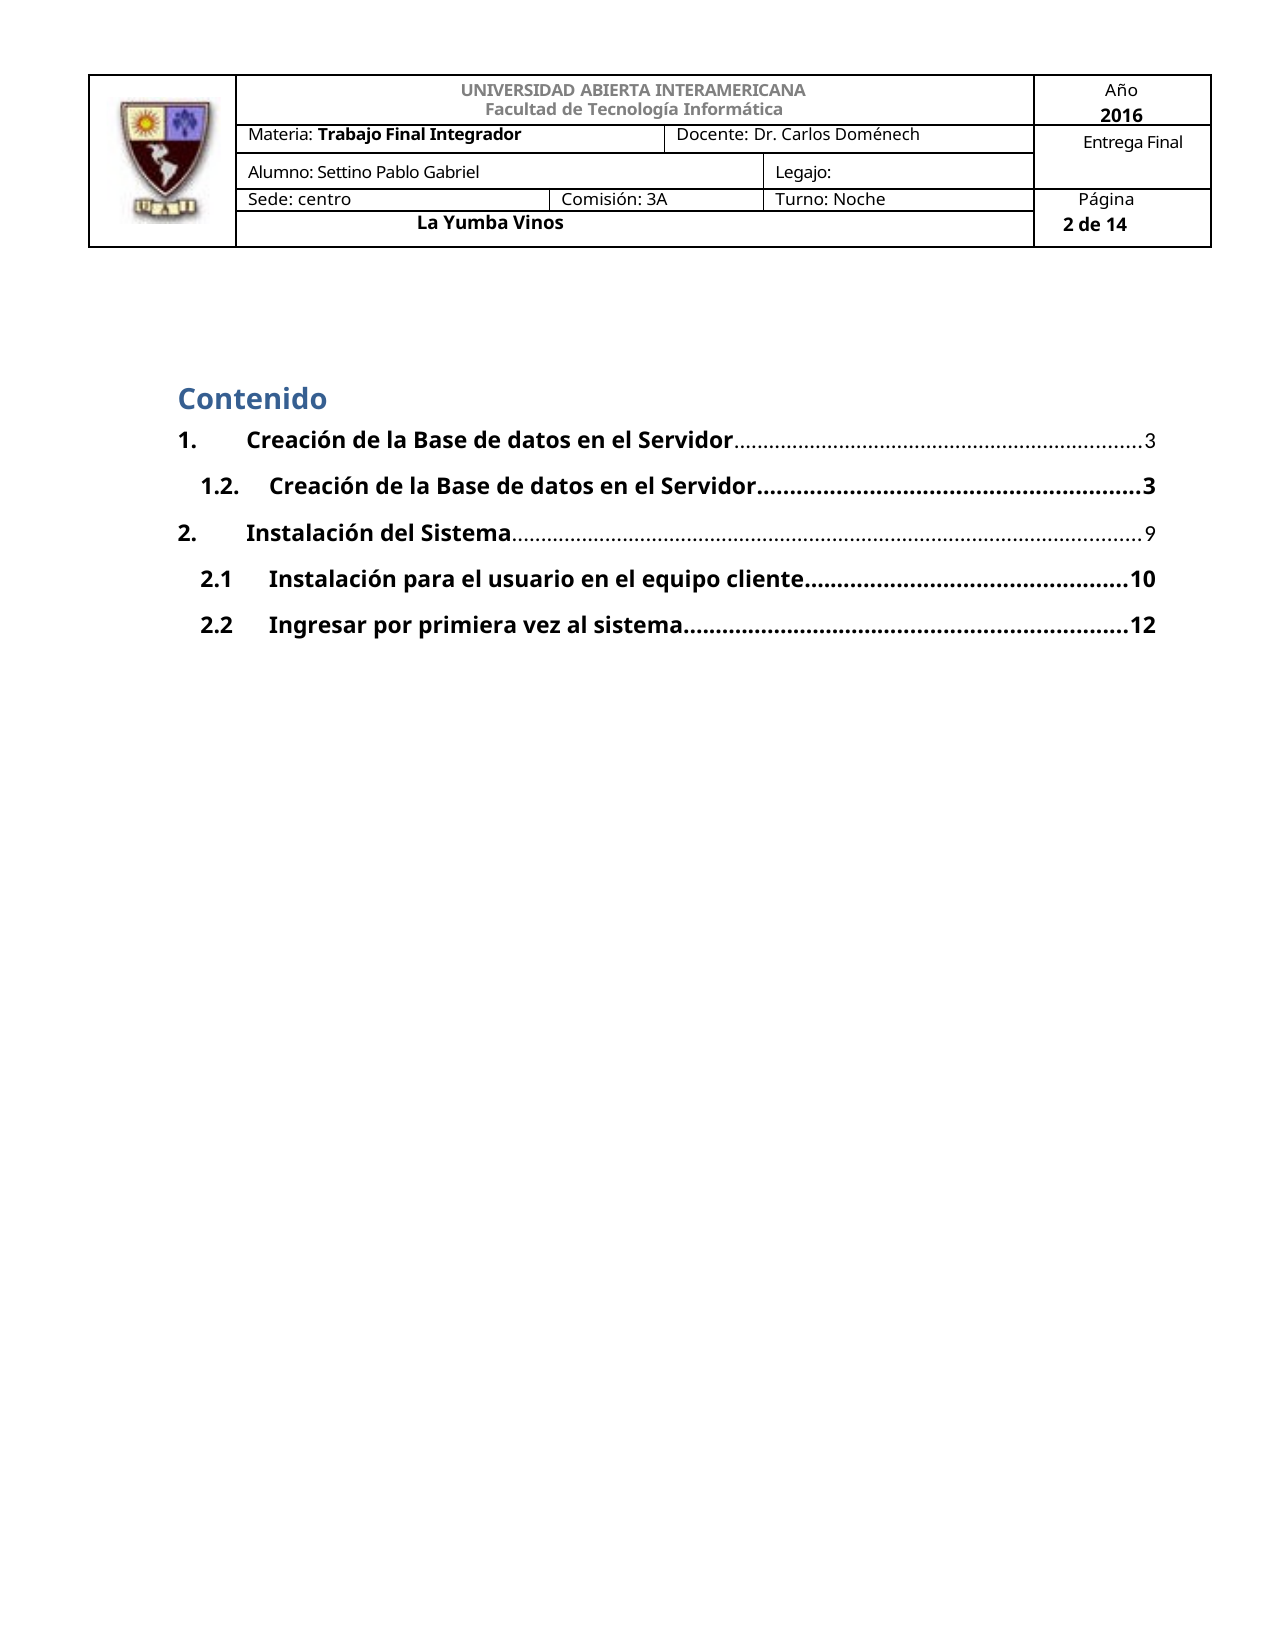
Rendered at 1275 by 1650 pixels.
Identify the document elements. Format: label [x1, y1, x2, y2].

picture [106, 97, 221, 224]
